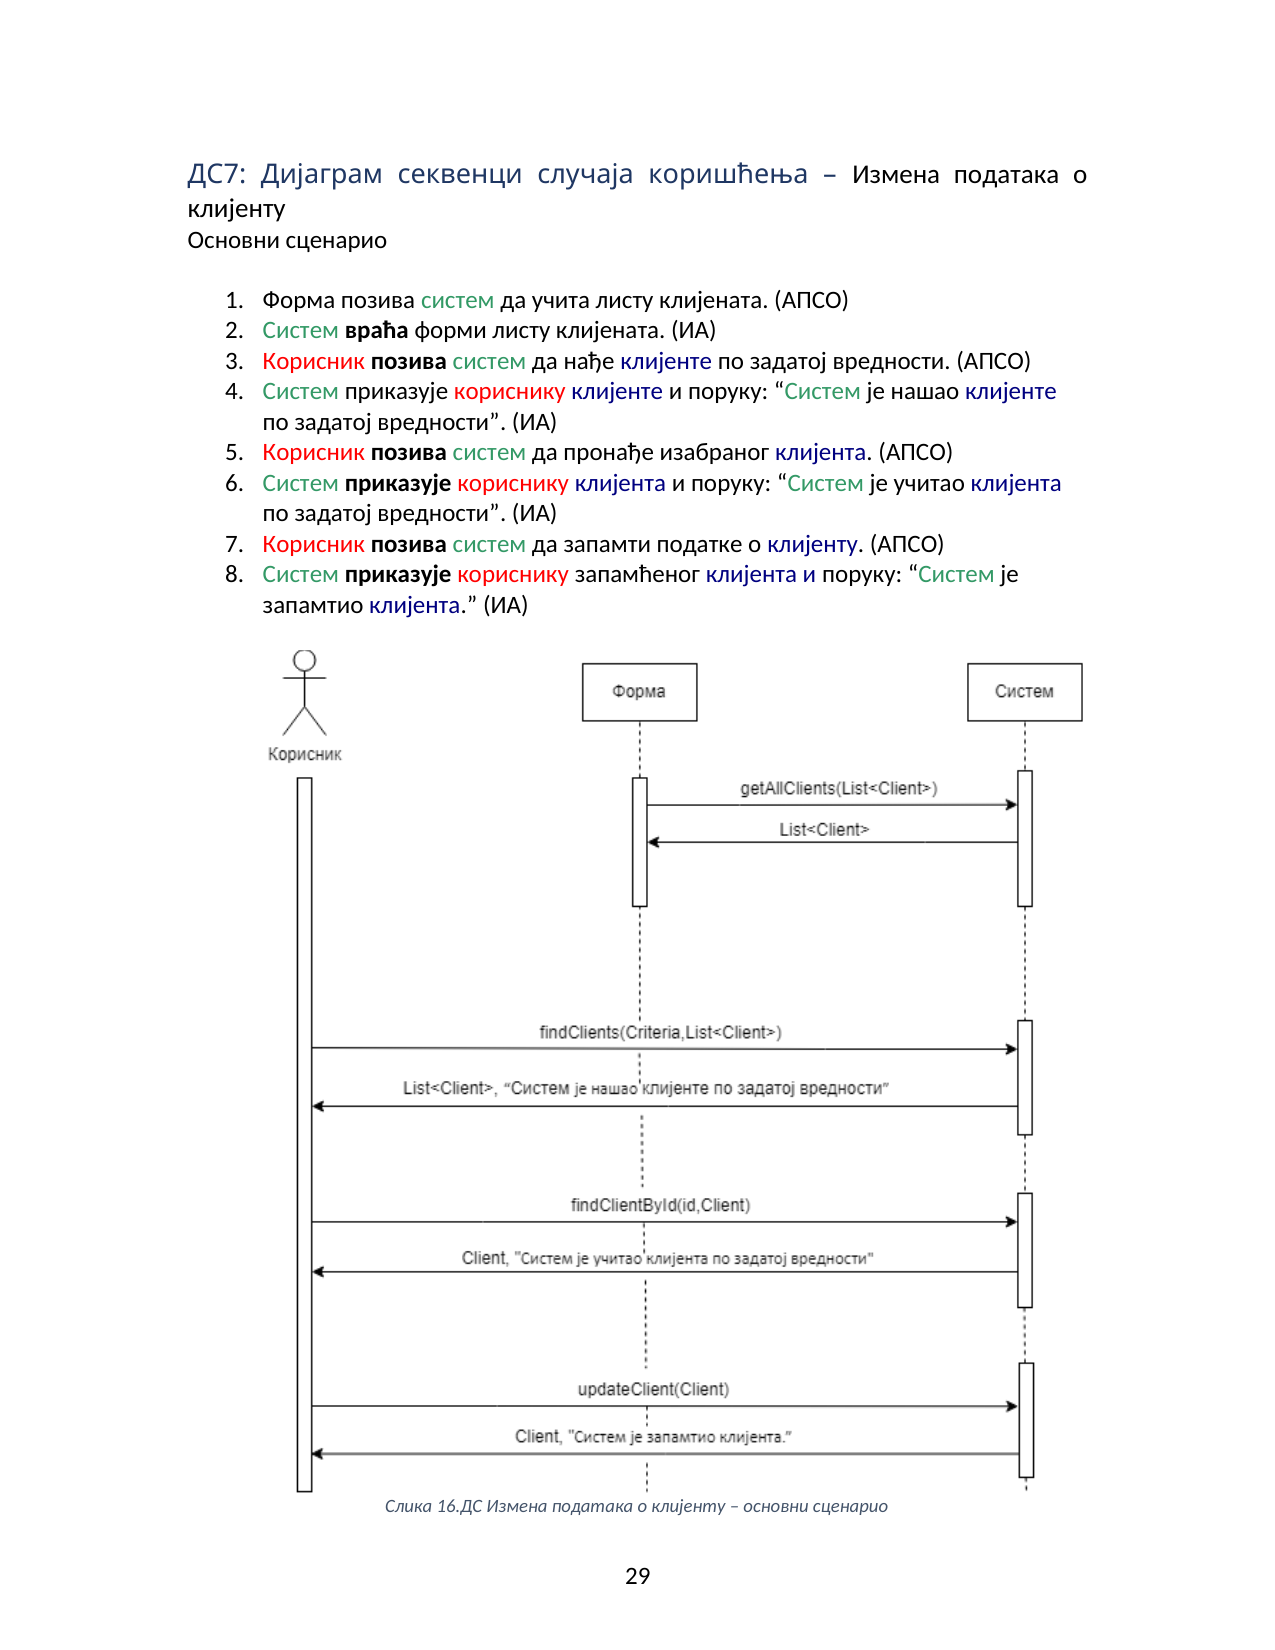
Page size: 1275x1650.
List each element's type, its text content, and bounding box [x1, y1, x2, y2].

text Слика 16.ДС Измена података о клијенту – основни сценарио [187, 1494, 1087, 1517]
subtitle ДС7: Дијаграм секвенци случаја коришћења – Измена података о клијенту [187, 154, 1087, 224]
list Корисник позива систем да нађе клијенте по задатој вредности. (АПСО) [225, 345, 1087, 375]
list Корисник позива систем да запамти податке о клијенту. (АПСО) [225, 528, 1087, 558]
list Систем приказује кориснику клијента и поруку: “Систем је учитао клијента по задатој вредности”. (ИА) [225, 467, 1087, 528]
list Систем приказује кориснику запамћеног клијента и поруку: “Систем је запамтио клијента.” (ИА) [225, 558, 1087, 619]
list Форма позива систем да учита листу клијената. (АПСО) [225, 284, 1087, 314]
list Корисник позива систем да пронађе изабраног клијента. (АПСО) [225, 436, 1087, 467]
picture [267, 650, 1083, 1494]
list Систем приказује кориснику клијенте и поруку: “Систем је нашао клијенте по задатој вредности”. (ИА) [225, 375, 1087, 436]
list Систем враћа форми листу клијената. (ИА) [225, 314, 1087, 345]
text Основни сценарио [187, 224, 1087, 254]
